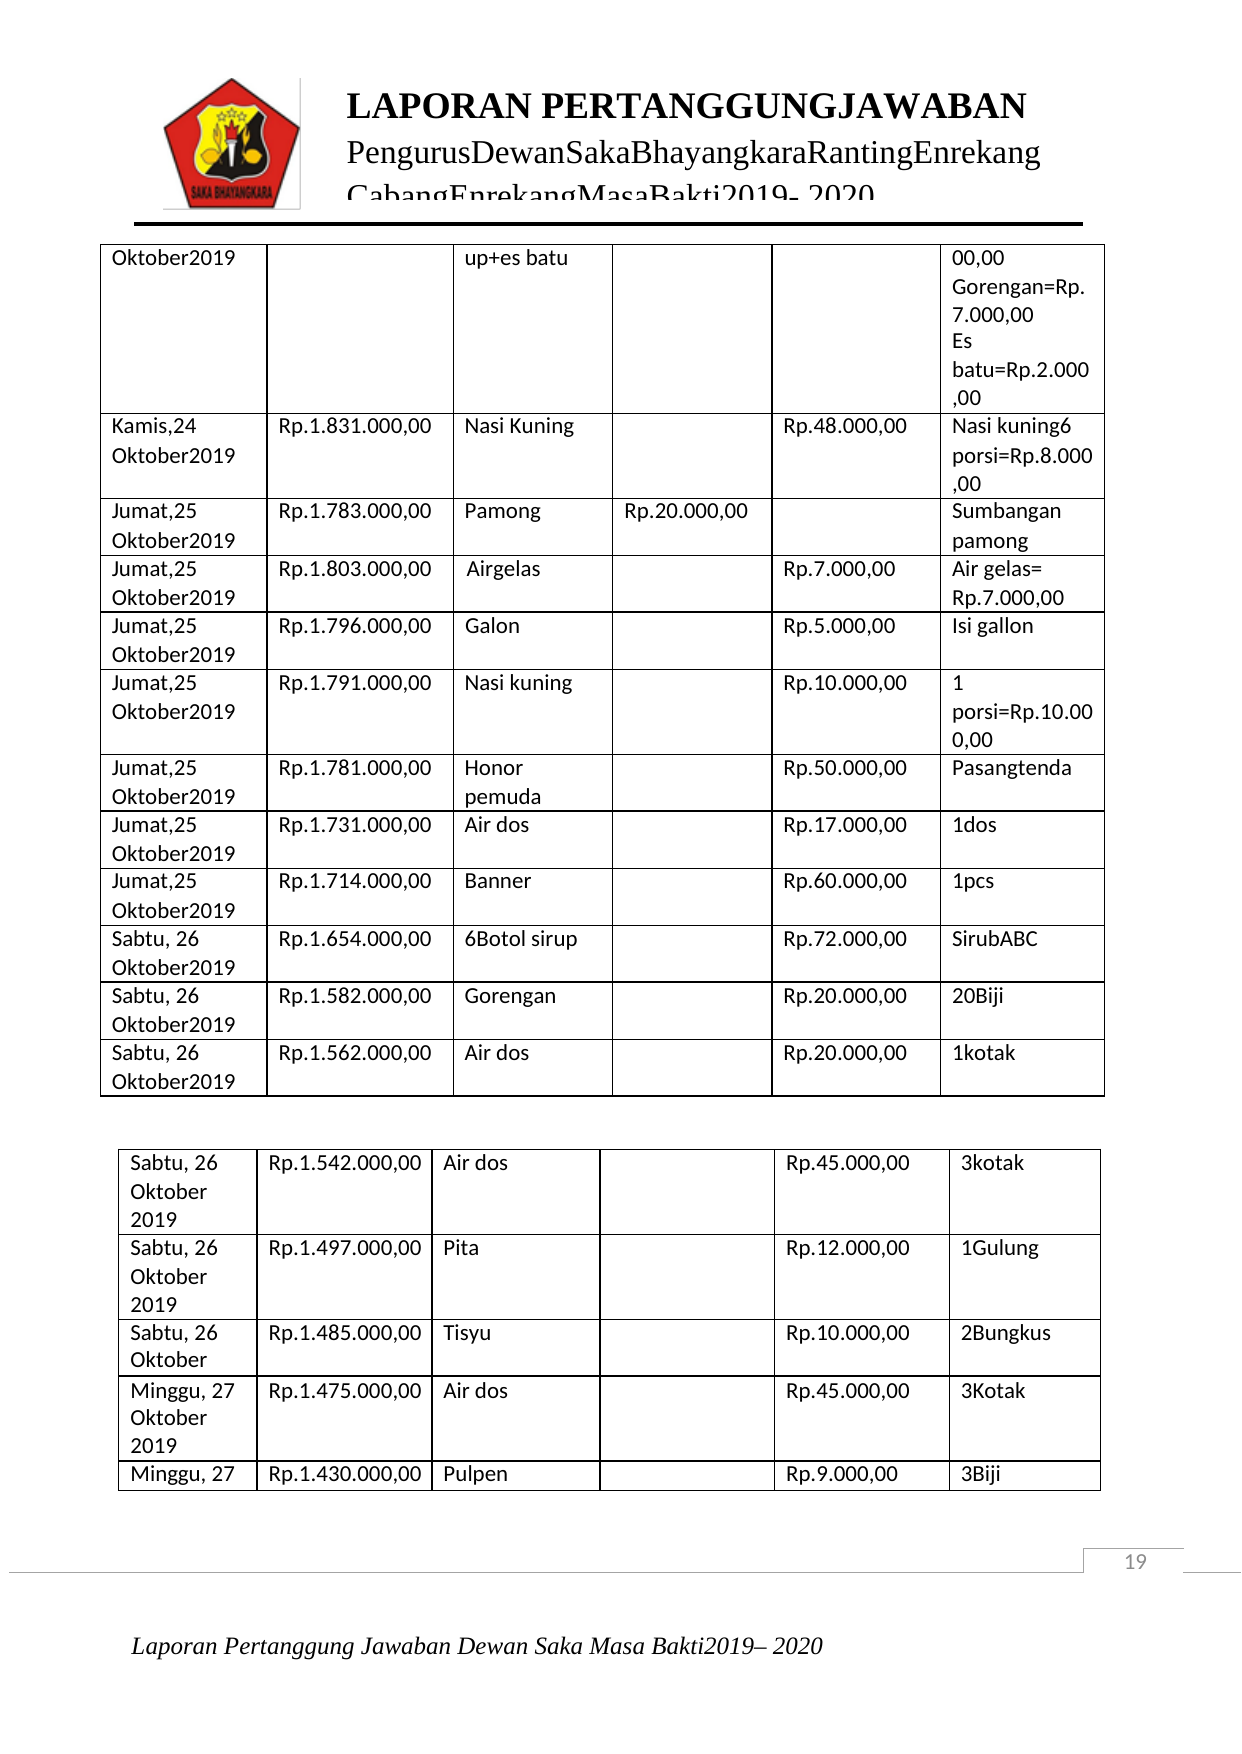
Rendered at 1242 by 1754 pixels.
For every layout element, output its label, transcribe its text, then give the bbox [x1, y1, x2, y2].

table_cell Minggu, 27 Oktober 2019 [119, 1377, 256, 1460]
table_cell 1kotak [941, 1040, 1104, 1095]
table_cell 20Biji [941, 983, 1104, 1038]
table_cell Rp.48.000,00 [773, 414, 940, 497]
table_cell Rp.17.000,00 [773, 812, 940, 867]
table_cell Kamis,24 Oktober2019 [101, 414, 266, 497]
table_cell Rp.50.000,00 [773, 755, 940, 810]
table_cell Rp.1.803.000,00 [268, 556, 453, 611]
table_cell 3Kotak [950, 1377, 1100, 1460]
table_cell Jumat,25 Oktober2019 [101, 755, 266, 810]
table_cell Rp.10.000,00 [775, 1320, 949, 1375]
table_cell [613, 414, 771, 497]
table_cell Rp.1.430.000,00 [258, 1462, 431, 1489]
table_header up+es batu [454, 245, 612, 412]
table_cell [601, 1235, 774, 1318]
table_cell Rp.1.562.000,00 [268, 1040, 453, 1095]
table_cell [601, 1462, 774, 1489]
table_cell [613, 755, 771, 810]
table_cell Isi gallon [941, 613, 1104, 668]
table_cell Rp.1.582.000,00 [268, 983, 453, 1038]
table_cell Rp.1.796.000,00 [268, 613, 453, 668]
table_cell Jumat,25 Oktober2019 [101, 812, 266, 867]
table_cell 2Bungkus [950, 1320, 1100, 1375]
table_cell Rp.20.000,00 [773, 983, 940, 1038]
table_cell 6Botol sirup [454, 926, 612, 981]
table_cell [613, 556, 771, 611]
table_cell Rp.1.475.000,00 [258, 1377, 431, 1460]
table_cell Pasangtenda [941, 755, 1104, 810]
table_cell Rp.1.831.000,00 [268, 414, 453, 497]
table_cell Gorengan [454, 983, 612, 1038]
table_cell Nasi Kuning [454, 414, 612, 497]
table_cell SirubABC [941, 926, 1104, 981]
table_header [773, 245, 940, 412]
table_cell Jumat,25 Oktober2019 [101, 869, 266, 924]
text 19 [89, 1547, 1147, 1575]
table_cell 1 porsi=Rp.10.00 0,00 [941, 670, 1104, 753]
table_cell Rp.1.497.000,00 [258, 1235, 431, 1318]
table_cell Nasi kuning6 porsi=Rp.8.000 ,00 [941, 414, 1104, 497]
table_cell Rp.45.000,00 [775, 1377, 949, 1460]
table_cell Nasi kuning [454, 670, 612, 753]
table_cell Sabtu, 26 Oktober 2019 [119, 1235, 256, 1318]
table_cell Rp.1.714.000,00 [268, 869, 453, 924]
table_header 3kotak [950, 1150, 1100, 1233]
table_cell Sabtu, 26 Oktober [119, 1320, 256, 1375]
table_cell 1pcs [941, 869, 1104, 924]
table_cell [601, 1320, 774, 1375]
table_cell Jumat,25 Oktober2019 [101, 499, 266, 554]
table_cell Tisyu [433, 1320, 599, 1375]
table_header 00,00 Gorengan=Rp. 7.000,00 Es batu=Rp.2.000 ,00 [941, 245, 1104, 412]
table_cell [601, 1377, 774, 1460]
table_cell [613, 812, 771, 867]
table_cell Jumat,25 Oktober2019 [101, 670, 266, 753]
table_cell Rp.1.783.000,00 [268, 499, 453, 554]
table_header Sabtu, 26 Oktober 2019 [119, 1150, 256, 1233]
table_cell Rp.72.000,00 [773, 926, 940, 981]
table_cell [613, 613, 771, 668]
table_cell Galon [454, 613, 612, 668]
table_cell Rp.1.781.000,00 [268, 755, 453, 810]
table_cell Air dos [454, 812, 612, 867]
table_header [613, 245, 771, 412]
picture [163, 78, 302, 211]
table_cell Rp.1.485.000,00 [258, 1320, 431, 1375]
table_cell Rp.9.000,00 [775, 1462, 949, 1489]
table_cell Rp.20.000,00 [773, 1040, 940, 1095]
table_cell Jumat,25 Oktober2019 [101, 556, 266, 611]
table_cell [613, 926, 771, 981]
table_cell 1Gulung [950, 1235, 1100, 1318]
table_cell [613, 869, 771, 924]
table_header Rp.45.000,00 [775, 1150, 949, 1233]
table_cell Pamong [454, 499, 612, 554]
table_header Rp.1.542.000,00 [258, 1150, 431, 1233]
table_cell Sabtu, 26 Oktober2019 [101, 926, 266, 981]
table_cell Rp.20.000,00 [613, 499, 771, 554]
table_cell Rp.5.000,00 [773, 613, 940, 668]
table_cell Airgelas [454, 556, 612, 611]
table_cell Sabtu, 26 Oktober2019 [101, 983, 266, 1038]
table_cell [613, 983, 771, 1038]
table_cell Pulpen [433, 1462, 599, 1489]
table_cell Minggu, 27 [119, 1462, 256, 1489]
table_cell [613, 1040, 771, 1095]
table_cell Rp.10.000,00 [773, 670, 940, 753]
table_cell Honor pemuda [454, 755, 612, 810]
table_cell Rp.1.731.000,00 [268, 812, 453, 867]
table_cell Rp.1.791.000,00 [268, 670, 453, 753]
table_cell Sabtu, 26 Oktober2019 [101, 1040, 266, 1095]
table_cell Banner [454, 869, 612, 924]
table_cell Rp.60.000,00 [773, 869, 940, 924]
table_cell Air gelas= Rp.7.000,00 [941, 556, 1104, 611]
table_cell 1dos [941, 812, 1104, 867]
table_cell [773, 499, 940, 554]
table_cell Pita [433, 1235, 599, 1318]
table_cell [613, 670, 771, 753]
table_header Air dos [433, 1150, 599, 1233]
table_cell Rp.12.000,00 [775, 1235, 949, 1318]
table_cell Air dos [433, 1377, 599, 1460]
table_header [268, 245, 453, 412]
table_header Oktober2019 [101, 245, 266, 412]
table_cell 3Biji [950, 1462, 1100, 1489]
table_cell Jumat,25 Oktober2019 [101, 613, 266, 668]
table_cell Sumbangan pamong [941, 499, 1104, 554]
table_cell Rp.7.000,00 [773, 556, 940, 611]
table_header [601, 1150, 774, 1233]
table_cell Rp.1.654.000,00 [268, 926, 453, 981]
table_cell Air dos [454, 1040, 612, 1095]
